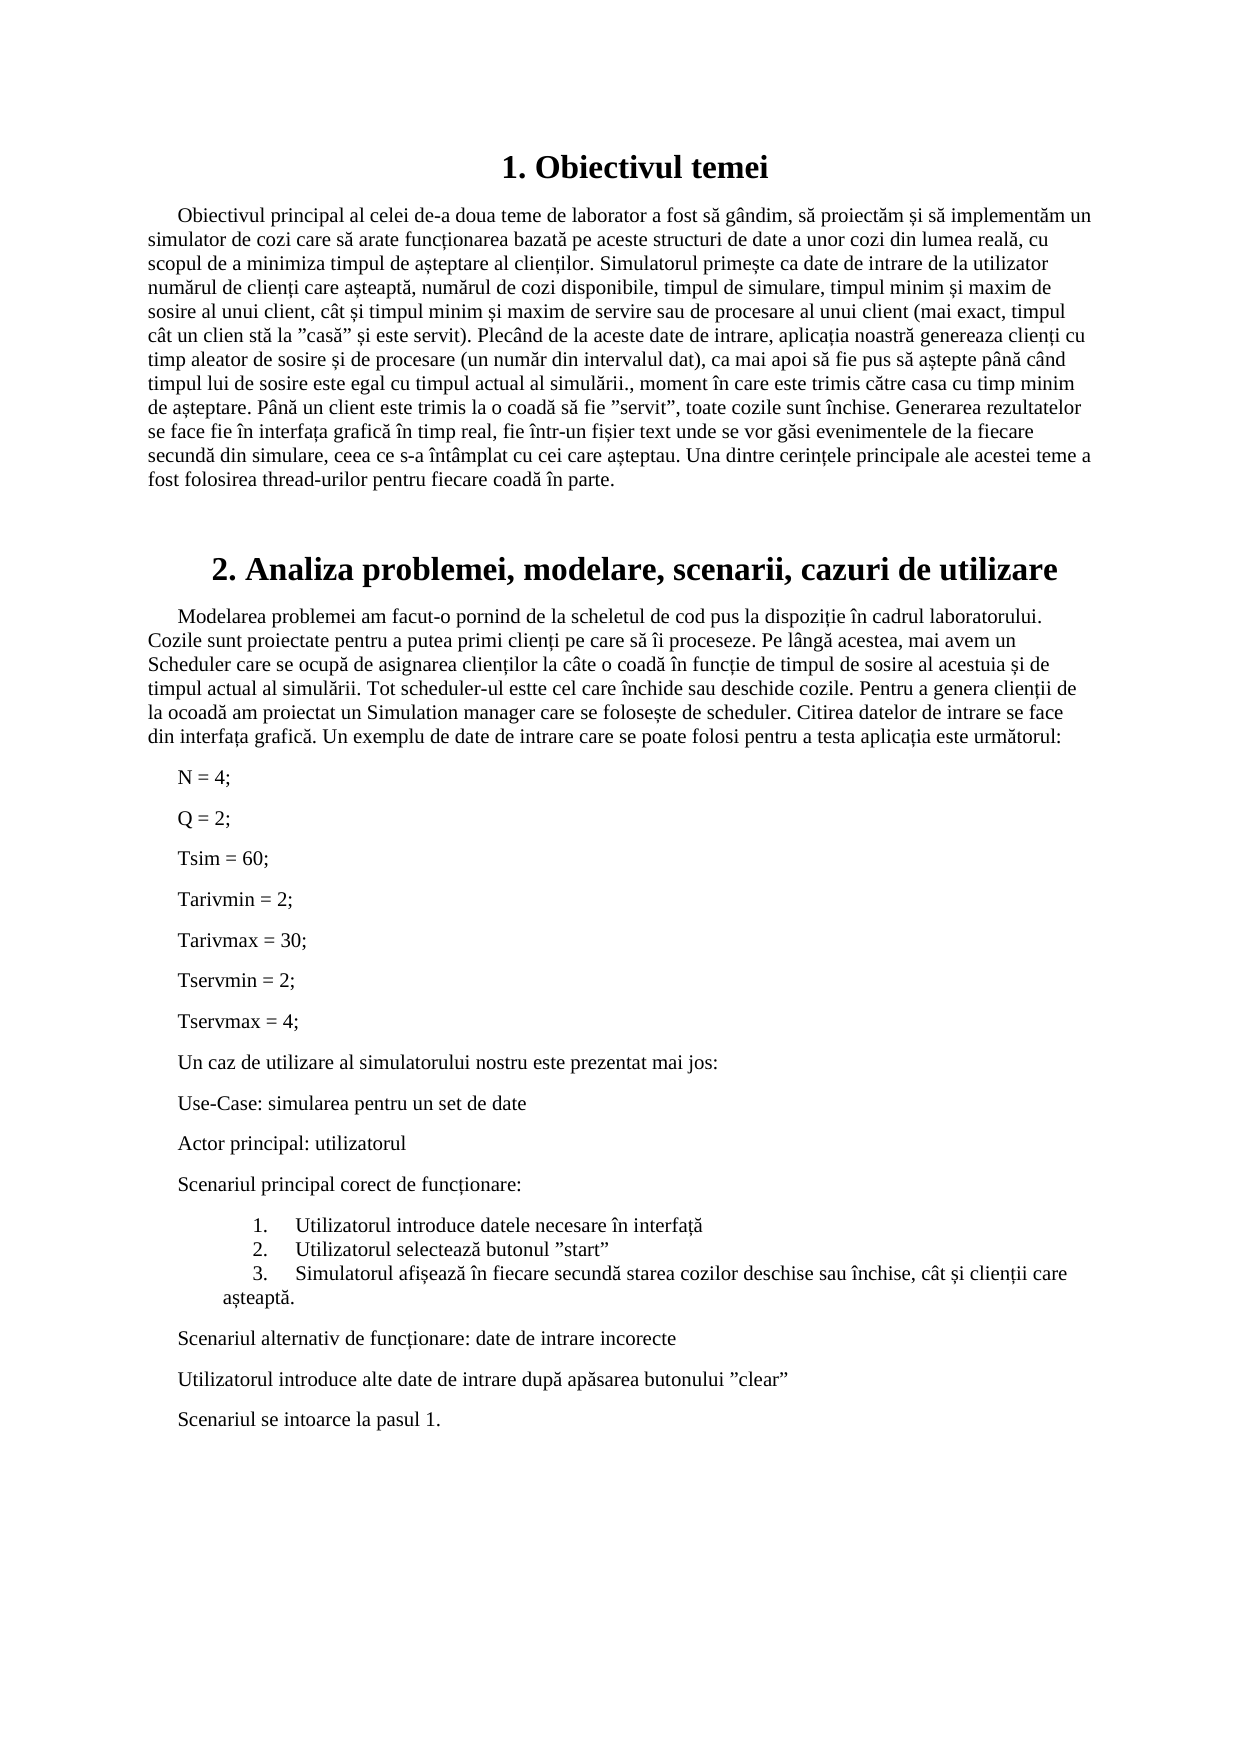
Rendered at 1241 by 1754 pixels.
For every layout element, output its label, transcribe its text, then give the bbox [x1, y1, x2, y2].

text Modelarea problemei am facut-o pornind de la scheletul de cod pus la dispoziție în cadrul laboratorului. Cozile sunt proiectate pentru a putea primi clienți pe care să îi proceseze. Pe lângă acestea, mai avem un Scheduler care se ocupă de asignarea clienților la câte o coadă în funcție de timpul de sosire al acestuia și de timpul actual al simulării. Tot scheduler-ul estte cel care închide sau deschide cozile. Pentru a genera clienții de la ocoadă am proiectat un Simulation manager care se folosește de scheduler. Citirea datelor de intrare se face din interfața grafică. Un exemplu de date de intrare care se poate folosi pentru a testa aplicația este următorul: [148, 604, 1093, 748]
text N = 4; [148, 765, 1093, 789]
text Use-Case: simularea pentru un set de date [148, 1091, 1093, 1115]
list Utilizatorul introduce datele necesare în interfață [223, 1213, 1093, 1237]
text Tarivmin = 2; [148, 887, 1093, 911]
list Simulatorul afișează în fiecare secundă starea cozilor deschise sau închise, cât și clienții care așteaptă. [223, 1261, 1093, 1309]
text Scenariul alternativ de funcționare: date de intrare incorecte [148, 1326, 1093, 1350]
text 2. Analiza problemei, modelare, scenarii, cazuri de utilizare [148, 549, 1093, 587]
list Utilizatorul selectează butonul ”start” [223, 1237, 1093, 1261]
text Tsim = 60; [148, 846, 1093, 870]
text 1. Obiectivul temei [148, 148, 1093, 186]
text Actor principal: utilizatorul [148, 1131, 1093, 1155]
text Obiectivul principal al celei de-a doua teme de laborator a fost să gândim, să proiectăm și să implementăm un simulator de cozi care să arate funcționarea bazată pe aceste structuri de date a unor cozi din lumea reală, cu scopul de a minimiza timpul de așteptare al clienților. Simulatorul primește ca date de intrare de la utilizator numărul de clienți care așteaptă, numărul de cozi disponibile, timpul de simulare, timpul minim și maxim de sosire al unui client, cât și timpul minim și maxim de servire sau de procesare al unui client (mai exact, timpul cât un clien stă la ”casă” și este servit). Plecând de la aceste date de intrare, aplicația noastră genereaza clienți cu timp aleator de sosire și de procesare (un număr din intervalul dat), ca mai apoi să fie pus să aștepte până când timpul lui de sosire este egal cu timpul actual al simulării., moment în care este trimis către casa cu timp minim de așteptare. Până un client este trimis la o coadă să fie ”servit”, toate cozile sunt închise. Generarea rezultatelor se face fie în interfața grafică în timp real, fie într-un fișier text unde se vor găsi evenimentele de la fiecare secundă din simulare, ceea ce s-a întâmplat cu cei care așteptau. Una dintre cerințele principale ale acestei teme a fost folosirea thread-urilor pentru fiecare coadă în parte. [148, 203, 1093, 491]
text Utilizatorul introduce alte date de intrare după apăsarea butonului ”clear” [148, 1366, 1093, 1391]
text Scenariul principal corect de funcționare: [148, 1172, 1093, 1196]
text Un caz de utilizare al simulatorului nostru este prezentat mai jos: [148, 1050, 1093, 1074]
text Tservmax = 4; [148, 1009, 1093, 1033]
text Tarivmax = 30; [148, 928, 1093, 952]
text Tservmin = 2; [148, 968, 1093, 992]
text Scenariul se intoarce la pasul 1. [148, 1407, 1093, 1431]
text Q = 2; [148, 806, 1093, 829]
